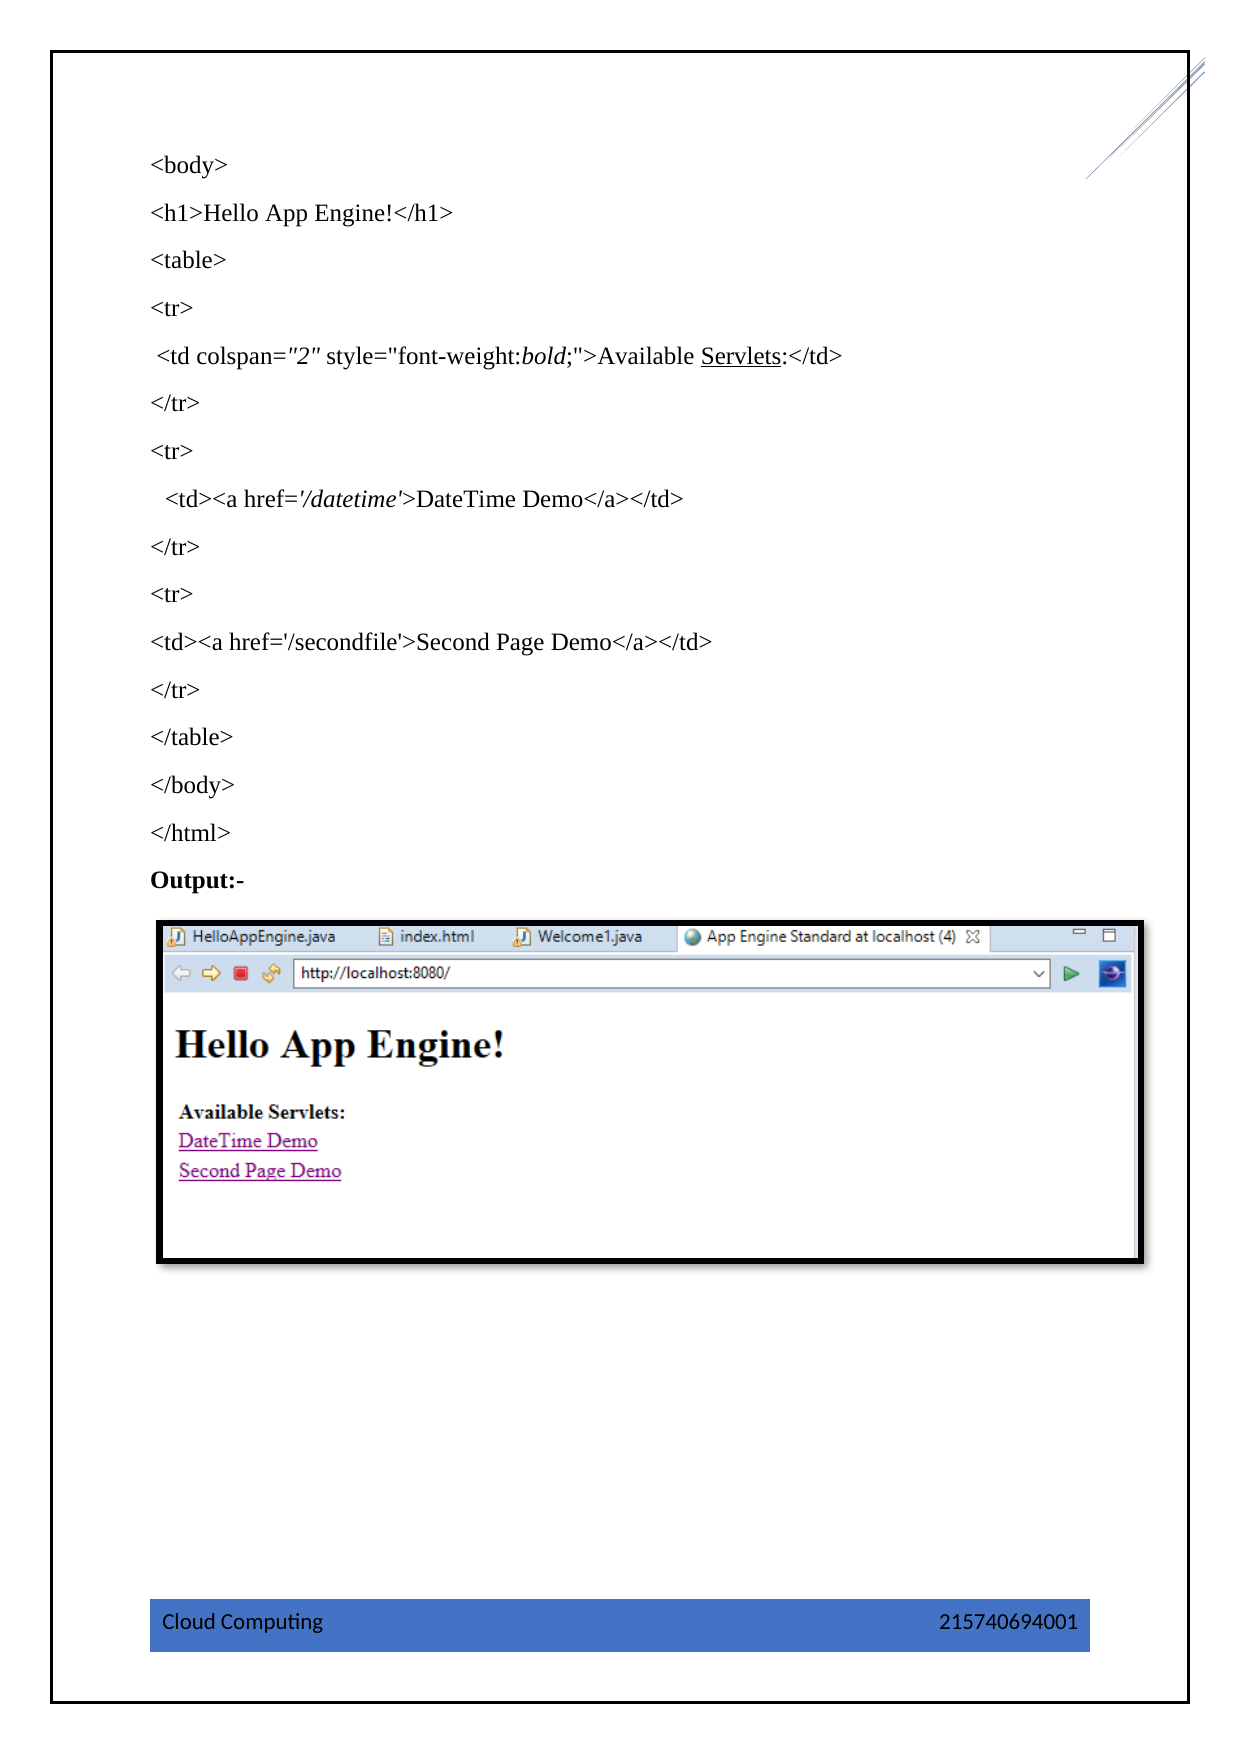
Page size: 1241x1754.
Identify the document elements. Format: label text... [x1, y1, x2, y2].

text <tr> [150, 579, 1090, 608]
text <tr> [150, 293, 1090, 322]
text <body> [150, 150, 1090, 179]
text </table> [150, 722, 1090, 751]
text Output:- [150, 866, 1090, 894]
text <td><a href='/secondfile'>Second Page Demo</a></td> [150, 627, 1090, 656]
text <h1>Hello App Engine!</h1> [150, 198, 1090, 226]
text <tr> [150, 436, 1090, 465]
text <td><a href='/datetime'>DateTime Demo</a></td> [164, 484, 1090, 513]
text </html> [150, 818, 1090, 847]
text </tr> [150, 388, 1090, 417]
text <td colspan="2" style="font-weight:bold;">Available Servlets:</td> [150, 341, 1090, 369]
picture [163, 926, 1138, 1258]
text </tr> [150, 532, 1090, 560]
text </body> [150, 770, 1090, 799]
text </tr> [150, 675, 1090, 703]
text <table> [150, 245, 1090, 274]
